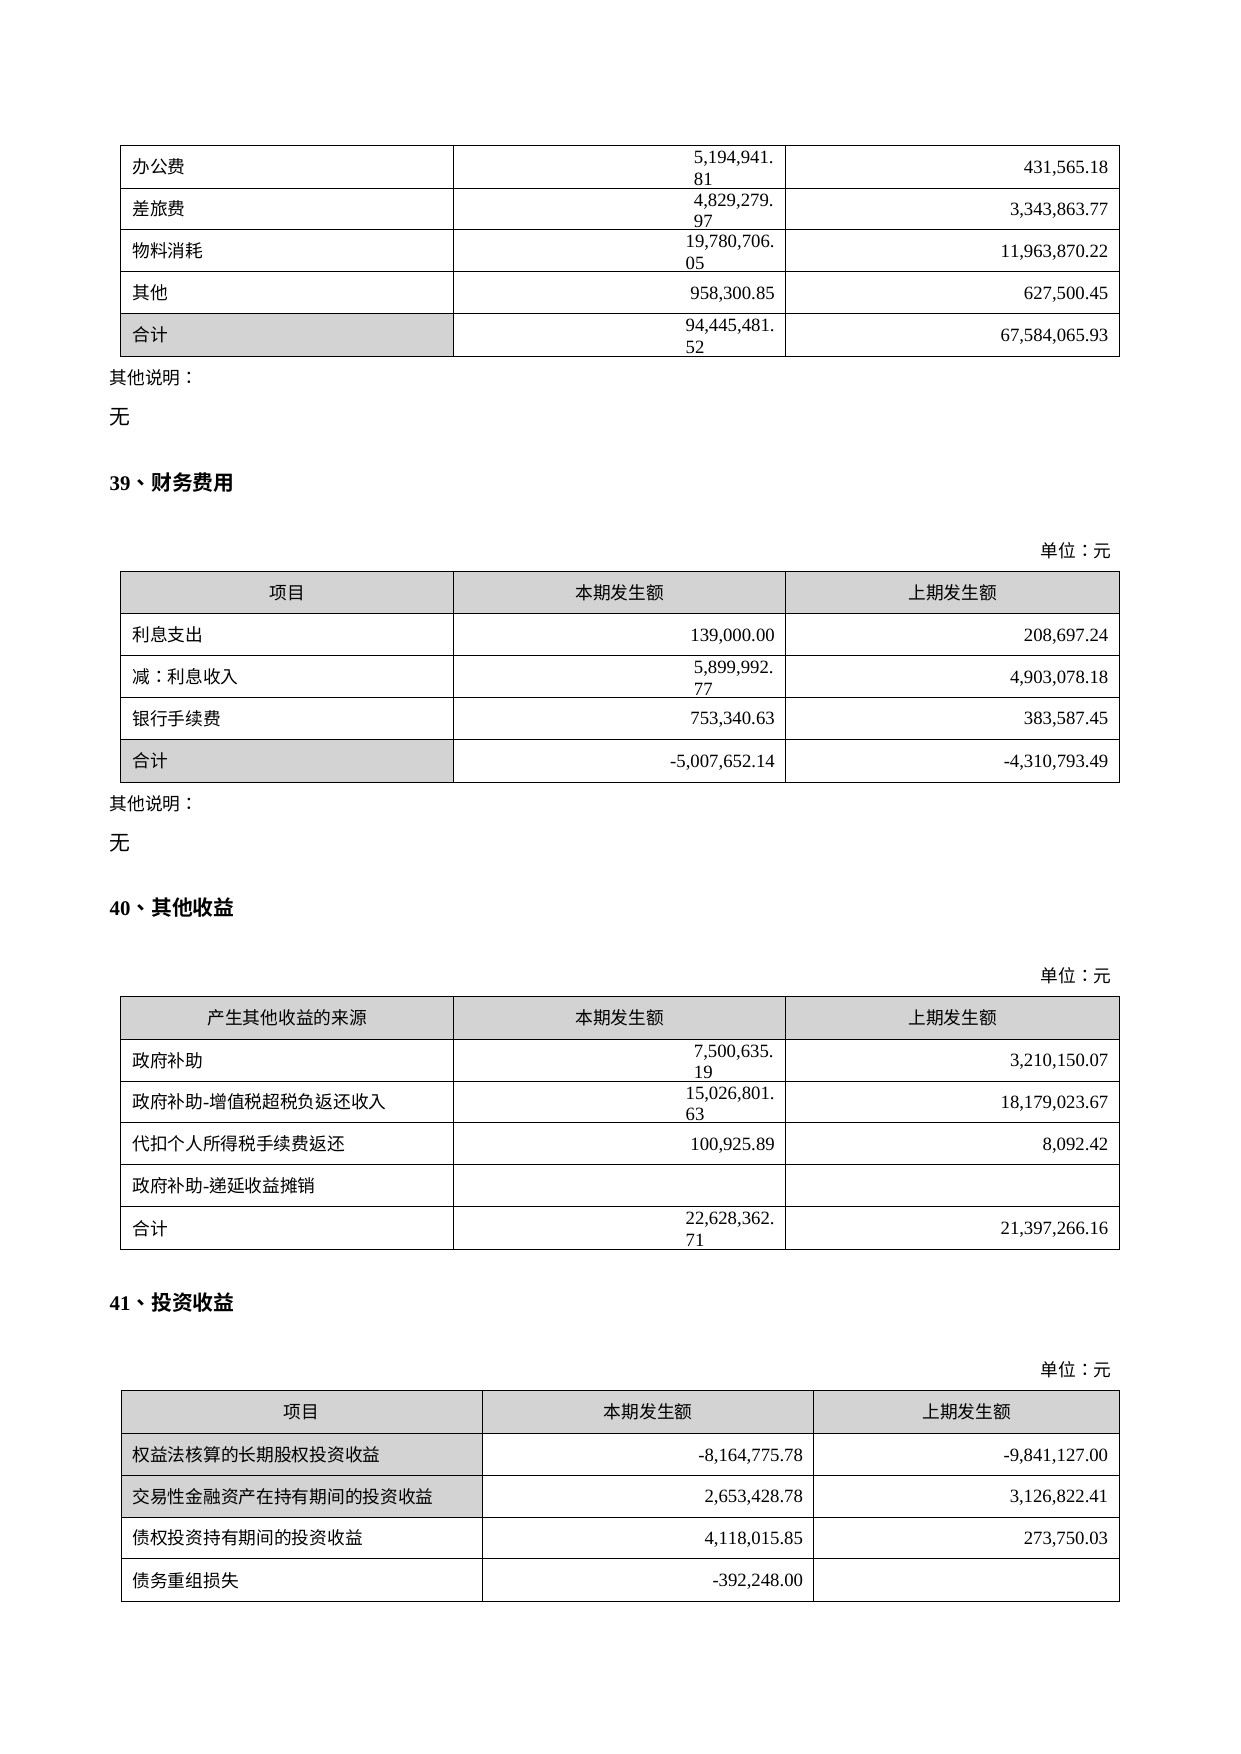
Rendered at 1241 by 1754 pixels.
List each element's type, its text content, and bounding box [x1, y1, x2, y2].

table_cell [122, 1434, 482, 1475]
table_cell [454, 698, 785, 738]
text 其他说明： [109, 791, 1131, 815]
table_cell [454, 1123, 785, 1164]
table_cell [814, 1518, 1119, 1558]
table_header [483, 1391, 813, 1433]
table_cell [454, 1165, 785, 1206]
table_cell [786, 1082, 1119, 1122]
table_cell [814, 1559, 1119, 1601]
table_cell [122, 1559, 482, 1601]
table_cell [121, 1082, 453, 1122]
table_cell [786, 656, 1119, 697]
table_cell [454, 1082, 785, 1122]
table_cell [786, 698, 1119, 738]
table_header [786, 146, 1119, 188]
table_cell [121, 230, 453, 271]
subtitle 41、投资收益 [109, 1288, 1131, 1316]
text 无 [109, 828, 1131, 856]
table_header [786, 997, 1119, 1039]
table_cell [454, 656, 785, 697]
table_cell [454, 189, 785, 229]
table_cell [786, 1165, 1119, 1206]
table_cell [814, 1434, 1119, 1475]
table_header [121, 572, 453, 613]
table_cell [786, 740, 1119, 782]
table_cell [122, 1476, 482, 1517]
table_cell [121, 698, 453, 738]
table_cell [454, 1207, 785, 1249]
text 其他说明： [109, 365, 1131, 389]
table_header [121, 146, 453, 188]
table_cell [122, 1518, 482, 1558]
subtitle 39、财务费用 [109, 468, 1131, 496]
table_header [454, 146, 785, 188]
text 单位：元 [1041, 538, 1131, 562]
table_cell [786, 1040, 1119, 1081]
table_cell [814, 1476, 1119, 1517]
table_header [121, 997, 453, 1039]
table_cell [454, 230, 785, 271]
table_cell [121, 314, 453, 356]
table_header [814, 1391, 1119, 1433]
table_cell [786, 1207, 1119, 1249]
text 无 [109, 402, 1131, 431]
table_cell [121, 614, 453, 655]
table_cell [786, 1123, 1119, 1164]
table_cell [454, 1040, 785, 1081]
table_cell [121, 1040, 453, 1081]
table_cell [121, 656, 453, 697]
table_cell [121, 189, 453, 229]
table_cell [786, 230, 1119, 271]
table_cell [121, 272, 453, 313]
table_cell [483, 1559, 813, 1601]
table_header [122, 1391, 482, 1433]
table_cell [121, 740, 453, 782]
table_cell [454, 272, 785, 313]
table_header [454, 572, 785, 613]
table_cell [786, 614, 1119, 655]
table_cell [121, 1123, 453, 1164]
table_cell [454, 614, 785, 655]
text 单位：元 [1041, 964, 1131, 988]
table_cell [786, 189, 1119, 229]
text 单位：元 [1041, 1358, 1131, 1382]
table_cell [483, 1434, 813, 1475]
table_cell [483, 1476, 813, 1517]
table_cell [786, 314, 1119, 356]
subtitle 40、其他收益 [109, 893, 1131, 922]
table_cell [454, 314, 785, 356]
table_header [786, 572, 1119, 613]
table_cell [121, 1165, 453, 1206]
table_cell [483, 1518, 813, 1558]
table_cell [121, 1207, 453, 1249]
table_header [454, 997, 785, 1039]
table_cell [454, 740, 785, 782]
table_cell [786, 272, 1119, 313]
